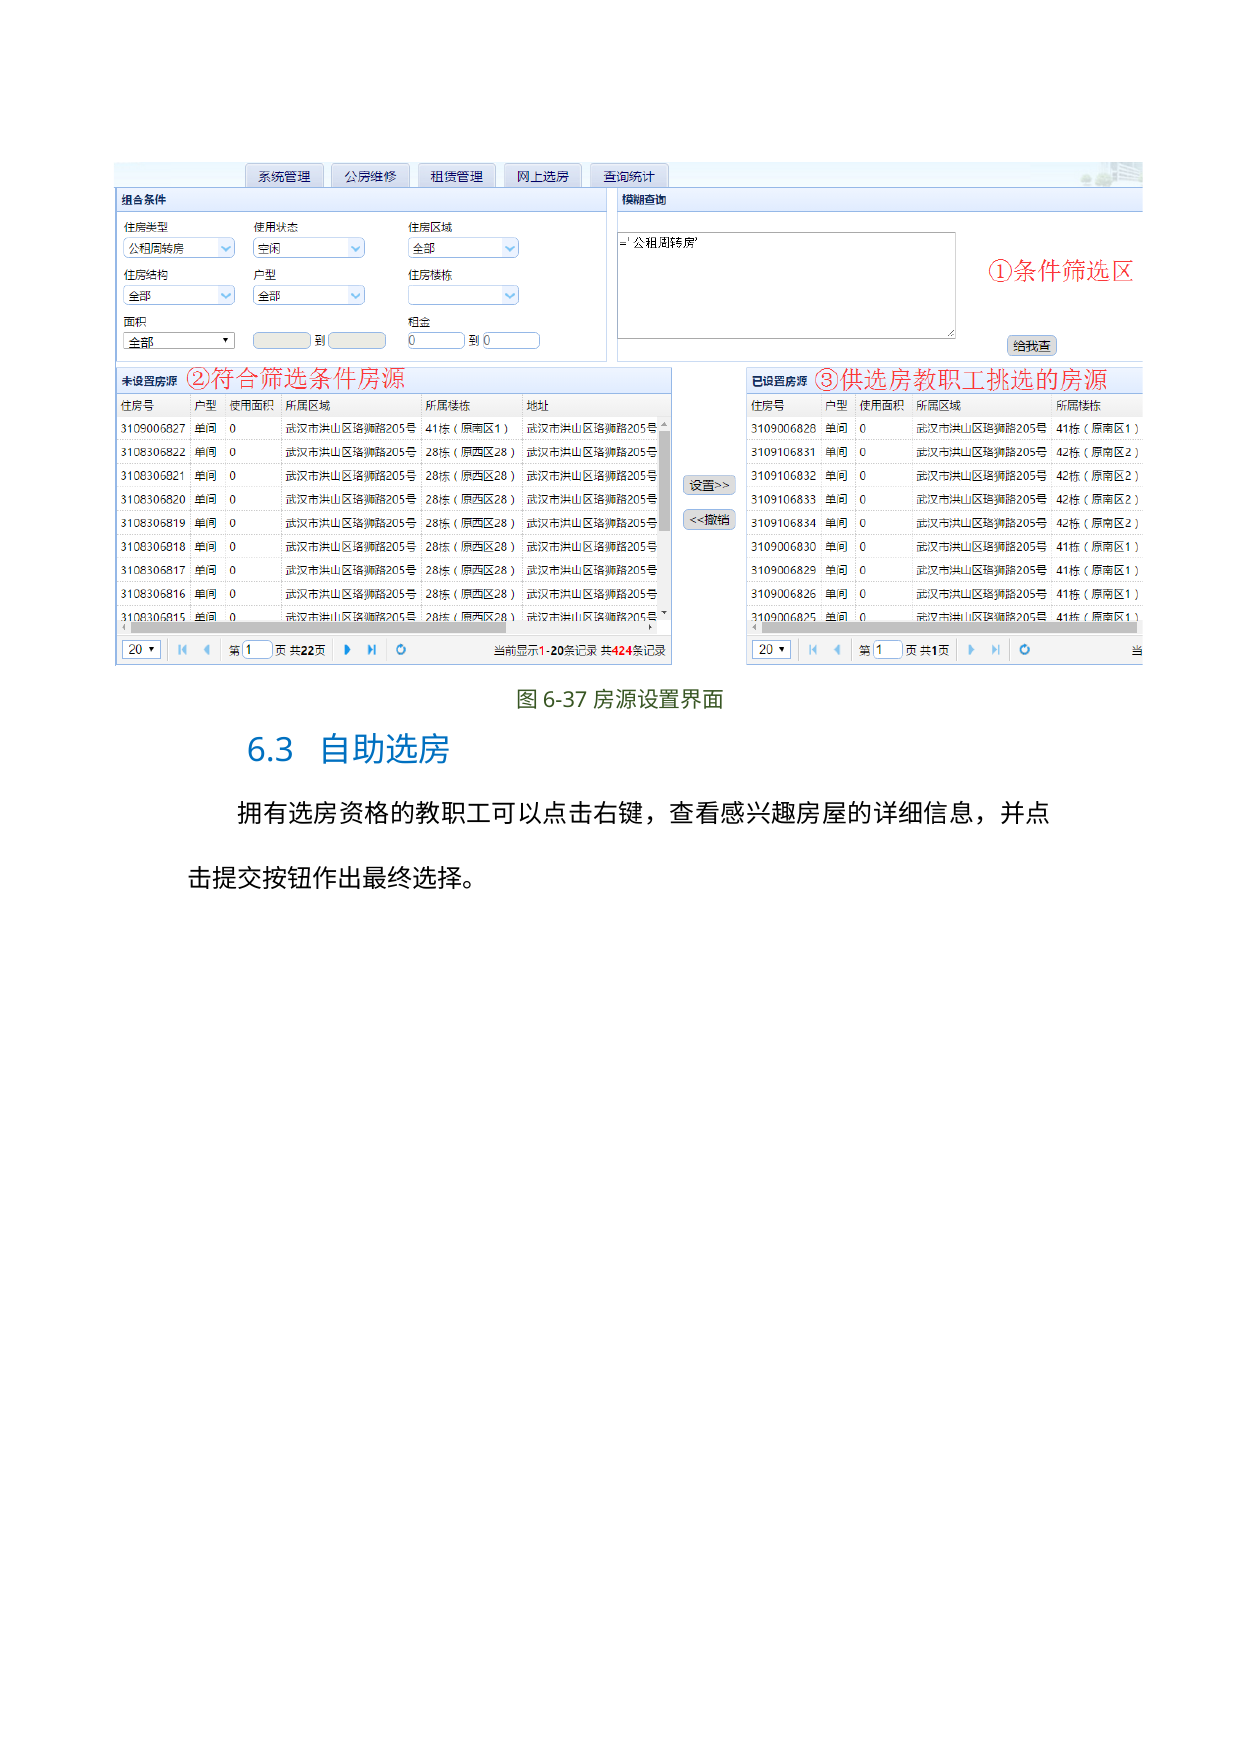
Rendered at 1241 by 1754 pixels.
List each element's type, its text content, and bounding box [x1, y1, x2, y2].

picture [113, 162, 1143, 666]
subtitle 自助选房 [247, 714, 1053, 779]
text 拥有选房资格的教职工可以点击右键，查看感兴趣房屋的详细信息，并点击提交按钮作出最终选择。 [187, 779, 1053, 909]
